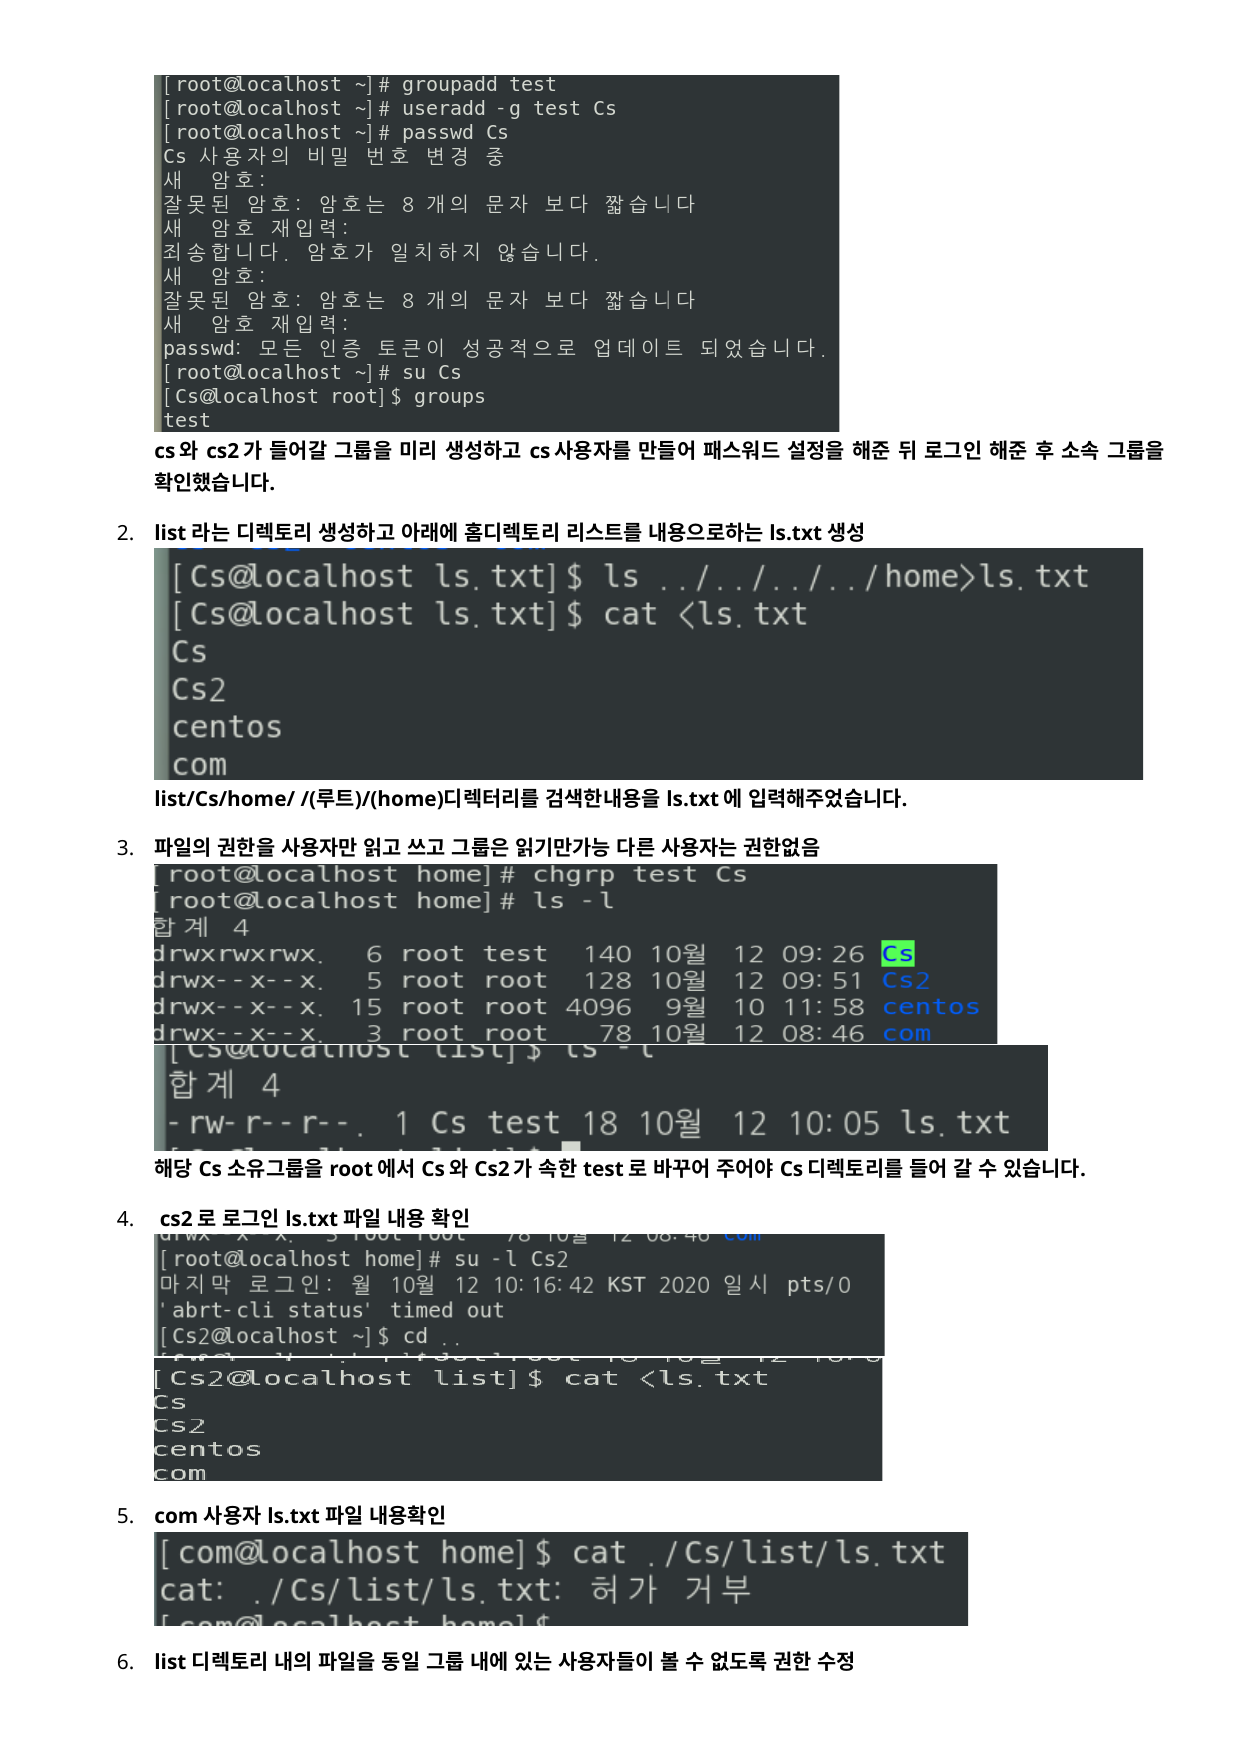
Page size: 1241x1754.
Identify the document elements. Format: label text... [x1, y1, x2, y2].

picture [154, 1532, 969, 1626]
list list 디렉토리 내의 파일을 동일 그룹 내에 있는 사용자들이 볼 수 없도록 권한 수정 [117, 1645, 1165, 1675]
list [117, 75, 1165, 497]
picture [154, 864, 998, 1044]
picture [154, 548, 1144, 780]
picture [154, 1234, 885, 1356]
picture [154, 1045, 1048, 1151]
picture [154, 1358, 883, 1481]
picture [154, 75, 840, 432]
